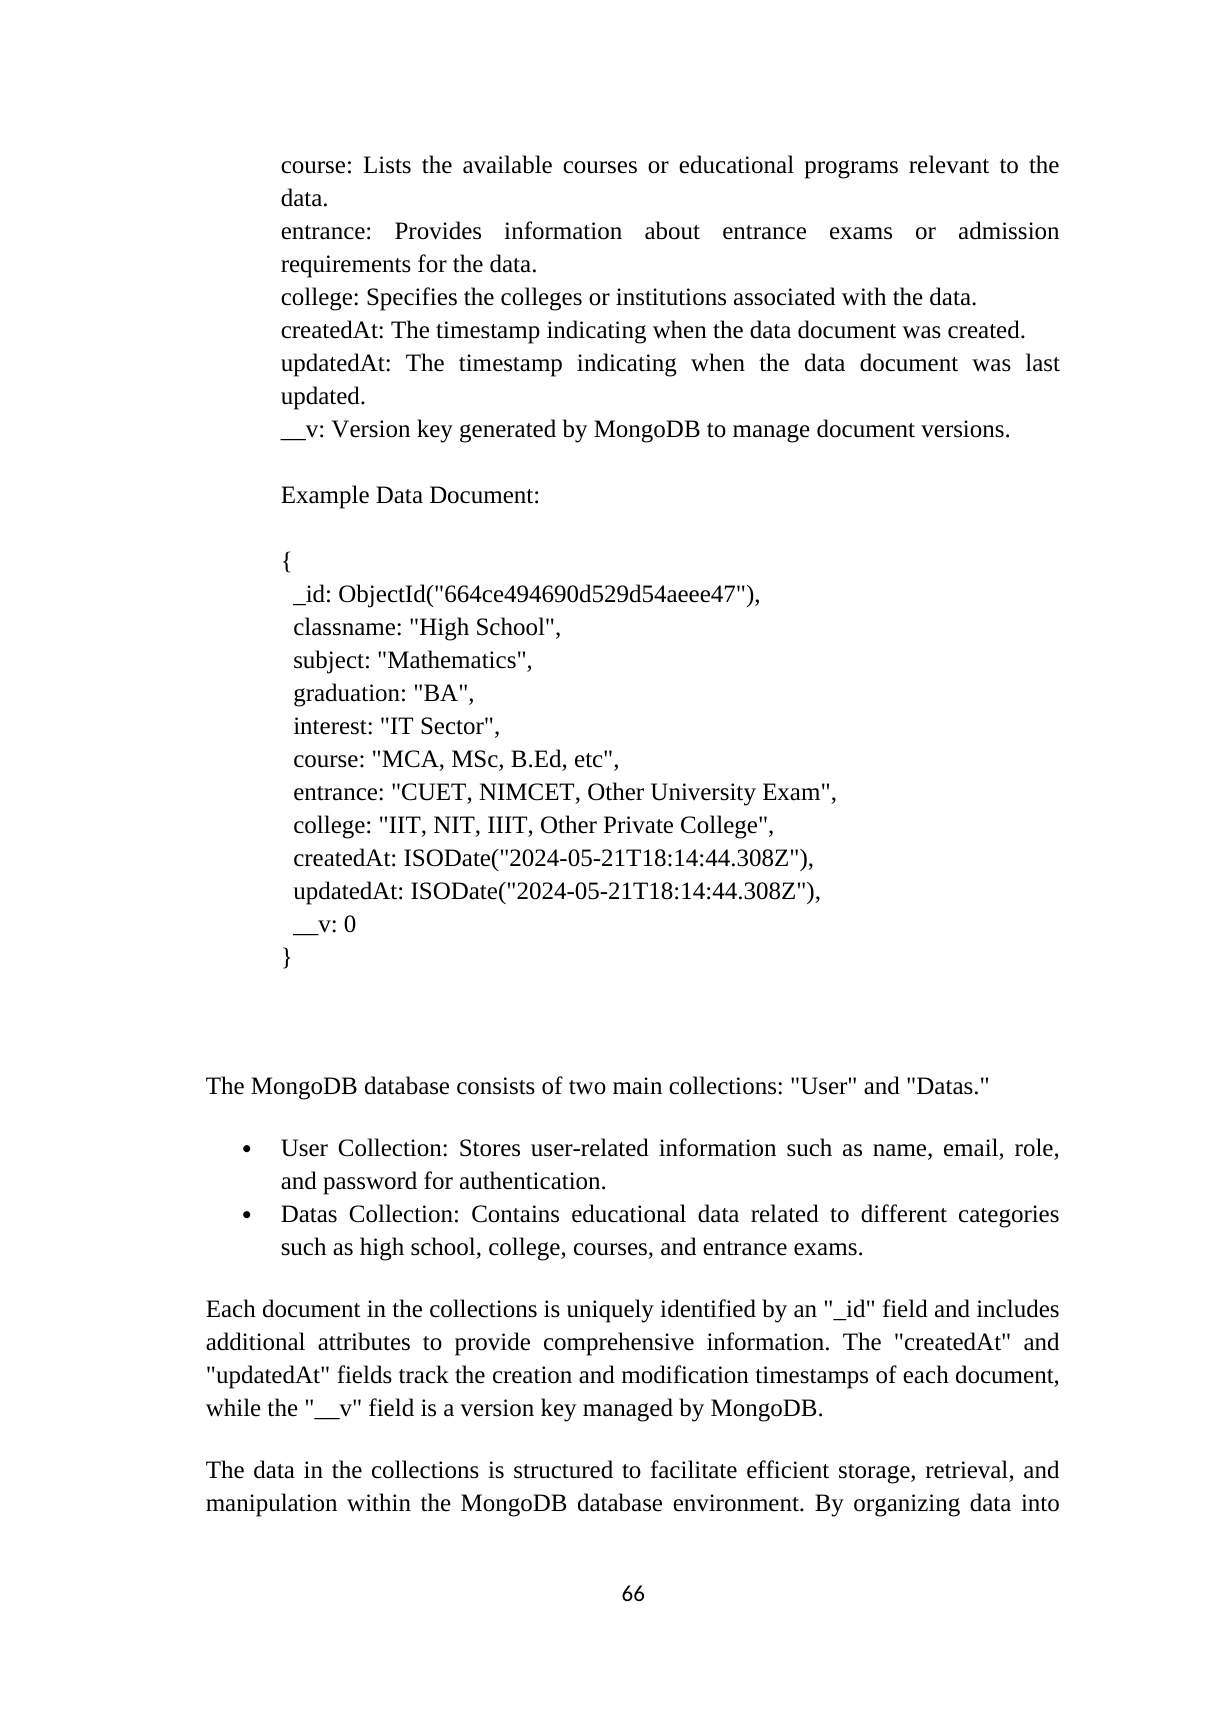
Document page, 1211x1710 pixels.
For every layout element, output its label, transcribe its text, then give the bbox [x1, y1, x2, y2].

list { [281, 546, 1061, 575]
list college: "IIT, NIT, IIIT, Other Private College", [281, 810, 1061, 839]
list updatedAt: The timestamp indicating when the data document was last updated. [281, 348, 1061, 410]
list updatedAt: ISODate("2024-05-21T18:14:44.308Z"), [281, 876, 1061, 905]
list } [281, 942, 1061, 971]
list entrance: "CUET, NIMCET, Other University Exam", [281, 777, 1061, 806]
list Example Data Document: [281, 480, 1061, 509]
text Each document in the collections is uniquely identified by an "_id" field and includes additional attributes to provide comprehensive information. The "createdAt" and "updatedAt" fields track the creation and modification timestamps of each document, while the "__v" field is a version key managed by MongoDB. [206, 1294, 1061, 1422]
list _id: ObjectId("664ce494690d529d54aeee47"), [281, 579, 1061, 608]
list __v: 0 [281, 909, 1061, 938]
list User Collection: Stores user-related information such as name, email, role, and password for authentication. [243, 1133, 1061, 1195]
list course: Lists the available courses or educational programs relevant to the data. [281, 150, 1061, 212]
list graduation: "BA", [281, 678, 1061, 707]
list classname: "High School", [281, 612, 1061, 641]
list interest: "IT Sector", [281, 711, 1061, 740]
list subject: "Mathematics", [281, 645, 1061, 674]
list course: "MCA, MSc, B.Ed, etc", [281, 744, 1061, 773]
list college: Specifies the colleges or institutions associated with the data. [281, 282, 1061, 311]
list __v: Version key generated by MongoDB to manage document versions. [281, 414, 1061, 443]
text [206, 1455, 1061, 1517]
list entrance: Provides information about entrance exams or admission requirements for the data. [281, 216, 1061, 278]
list Datas Collection: Contains educational data related to different categories such as high school, college, courses, and entrance exams. [243, 1199, 1061, 1261]
list createdAt: The timestamp indicating when the data document was created. [281, 315, 1061, 344]
list createdAt: ISODate("2024-05-21T18:14:44.308Z"), [281, 843, 1061, 872]
text The MongoDB database consists of two main collections: "User" and "Datas." [206, 1071, 1061, 1099]
